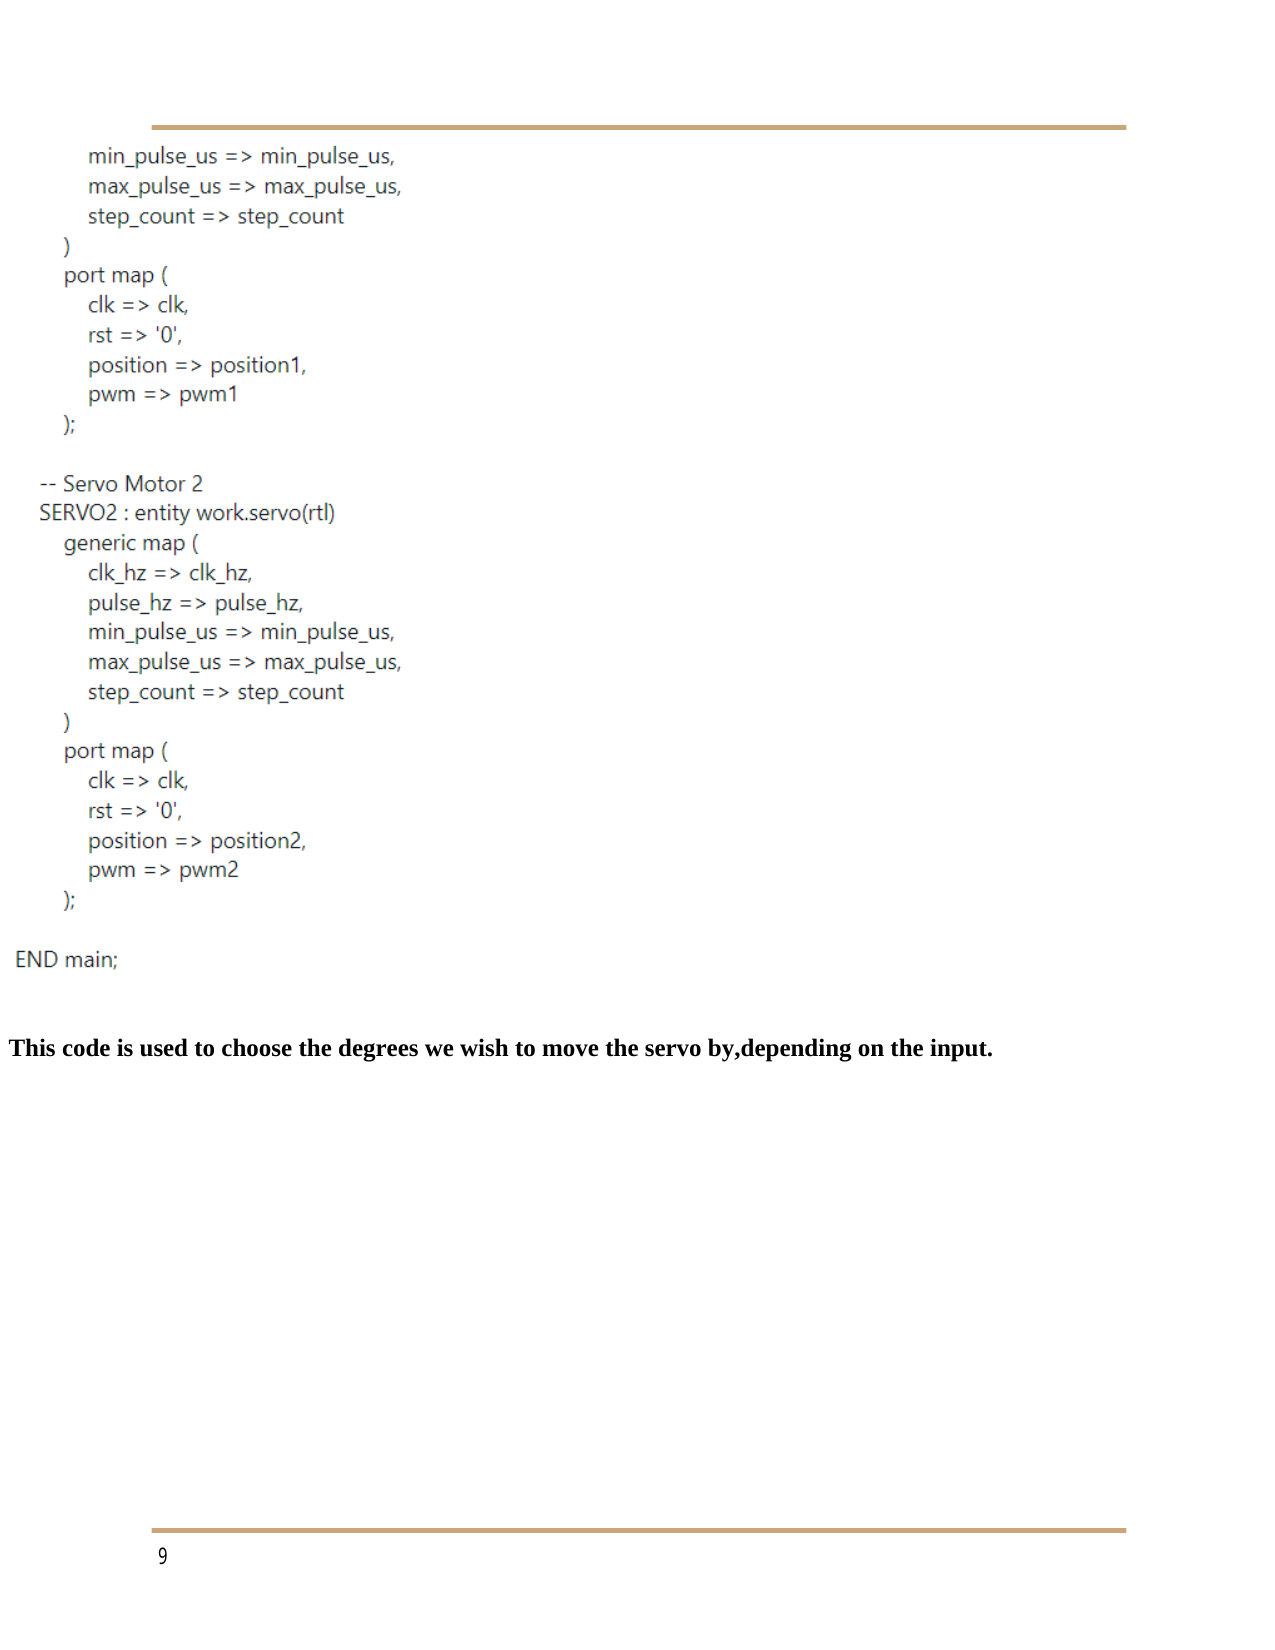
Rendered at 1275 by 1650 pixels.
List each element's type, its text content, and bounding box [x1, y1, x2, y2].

picture [151, 1528, 1127, 1533]
text This code is used to choose the degrees we wish to move the servo by,depending on the input. [8, 1033, 1262, 1062]
picture [8, 141, 534, 976]
picture [151, 125, 1127, 130]
